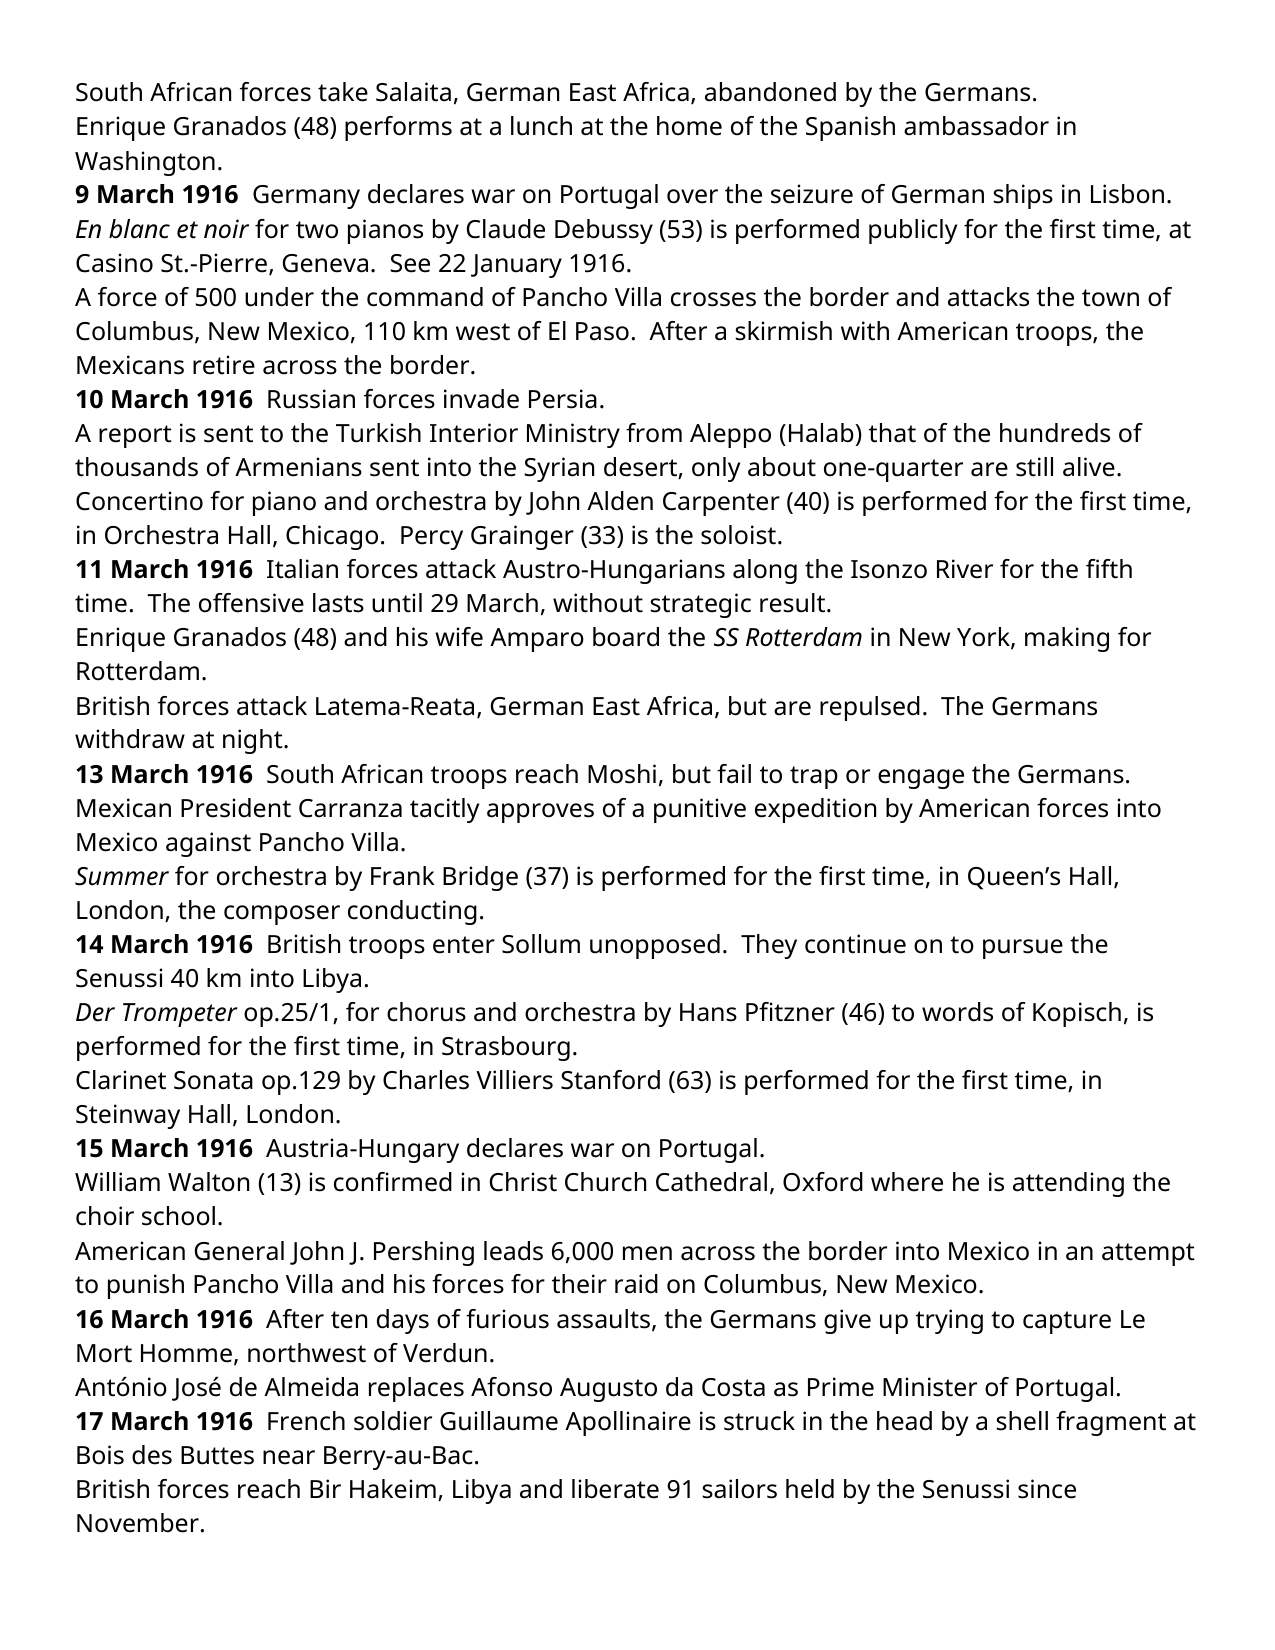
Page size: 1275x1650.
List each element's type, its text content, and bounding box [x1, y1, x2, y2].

text 11 March 1916 Italian forces attack Austro-Hungarians along the Isonzo River for the fifth time. The offensive lasts until 29 March, without strategic result. [75, 552, 1200, 620]
text Der Trompeter op.25/1, for chorus and orchestra by Hans Pfitzner (46) to words of Kopisch, is performed for the first time, in Strasbourg. [75, 995, 1200, 1063]
text Clarinet Sonata op.129 by Charles Villiers Stanford (63) is performed for the first time, in Steinway Hall, London. [75, 1063, 1200, 1131]
text António José de Almeida replaces Afonso Augusto da Costa as Prime Minister of Portugal. [75, 1369, 1200, 1403]
text American General John J. Pershing leads 6,000 men across the border into Mexico in an attempt to punish Pancho Villa and his forces for their raid on Columbus, New Mexico. [75, 1233, 1200, 1301]
text Enrique Granados (48) performs at a lunch at the home of the Spanish ambassador in Washington. [75, 109, 1200, 177]
text 13 March 1916 South African troops reach Moshi, but fail to trap or engage the Germans. [75, 756, 1200, 790]
text En blanc et noir for two pianos by Claude Debussy (53) is performed publicly for the first time, at Casino St.-Pierre, Geneva. See 22 January 1916. [75, 211, 1200, 279]
text Concertino for piano and orchestra by John Alden Carpenter (40) is performed for the first time, in Orchestra Hall, Chicago. Percy Grainger (33) is the soloist. [75, 484, 1200, 552]
text 17 March 1916 French soldier Guillaume Apollinaire is struck in the head by a shell fragment at Bois des Buttes near Berry-au-Bac. [75, 1403, 1200, 1472]
text William Walton (13) is confirmed in Christ Church Cathedral, Oxford where he is attending the choir school. [75, 1165, 1200, 1233]
text Enrique Granados (48) and his wife Amparo board the SS Rotterdam in New York, making for Rotterdam. [75, 620, 1200, 688]
text 16 March 1916 After ten days of furious assaults, the Germans give up trying to capture Le Mort Homme, northwest of Verdun. [75, 1301, 1200, 1369]
text South African forces take Salaita, German East Africa, abandoned by the Germans. [75, 75, 1200, 109]
text 10 March 1916 Russian forces invade Persia. [75, 382, 1200, 416]
text British forces reach Bir Hakeim, Libya and liberate 91 sailors held by the Senussi since November. [75, 1472, 1200, 1540]
text A report is sent to the Turkish Interior Ministry from Aleppo (Halab) that of the hundreds of thousands of Armenians sent into the Syrian desert, only about one-quarter are still alive. [75, 416, 1200, 484]
text Summer for orchestra by Frank Bridge (37) is performed for the first time, in Queen’s Hall, London, the composer conducting. [75, 858, 1200, 927]
text British forces attack Latema-Reata, German East Africa, but are repulsed. The Germans withdraw at night. [75, 688, 1200, 756]
text Mexican President Carranza tacitly approves of a punitive expedition by American forces into Mexico against Pancho Villa. [75, 790, 1200, 858]
text 9 March 1916 Germany declares war on Portugal over the seizure of German ships in Lisbon. [75, 177, 1200, 211]
text A force of 500 under the command of Pancho Villa crosses the border and attacks the town of Columbus, New Mexico, 110 km west of El Paso. After a skirmish with American troops, the Mexicans retire across the border. [75, 279, 1200, 382]
text 15 March 1916 Austria-Hungary declares war on Portugal. [75, 1131, 1200, 1165]
text 14 March 1916 British troops enter Sollum unopposed. They continue on to pursue the Senussi 40 km into Libya. [75, 927, 1200, 995]
